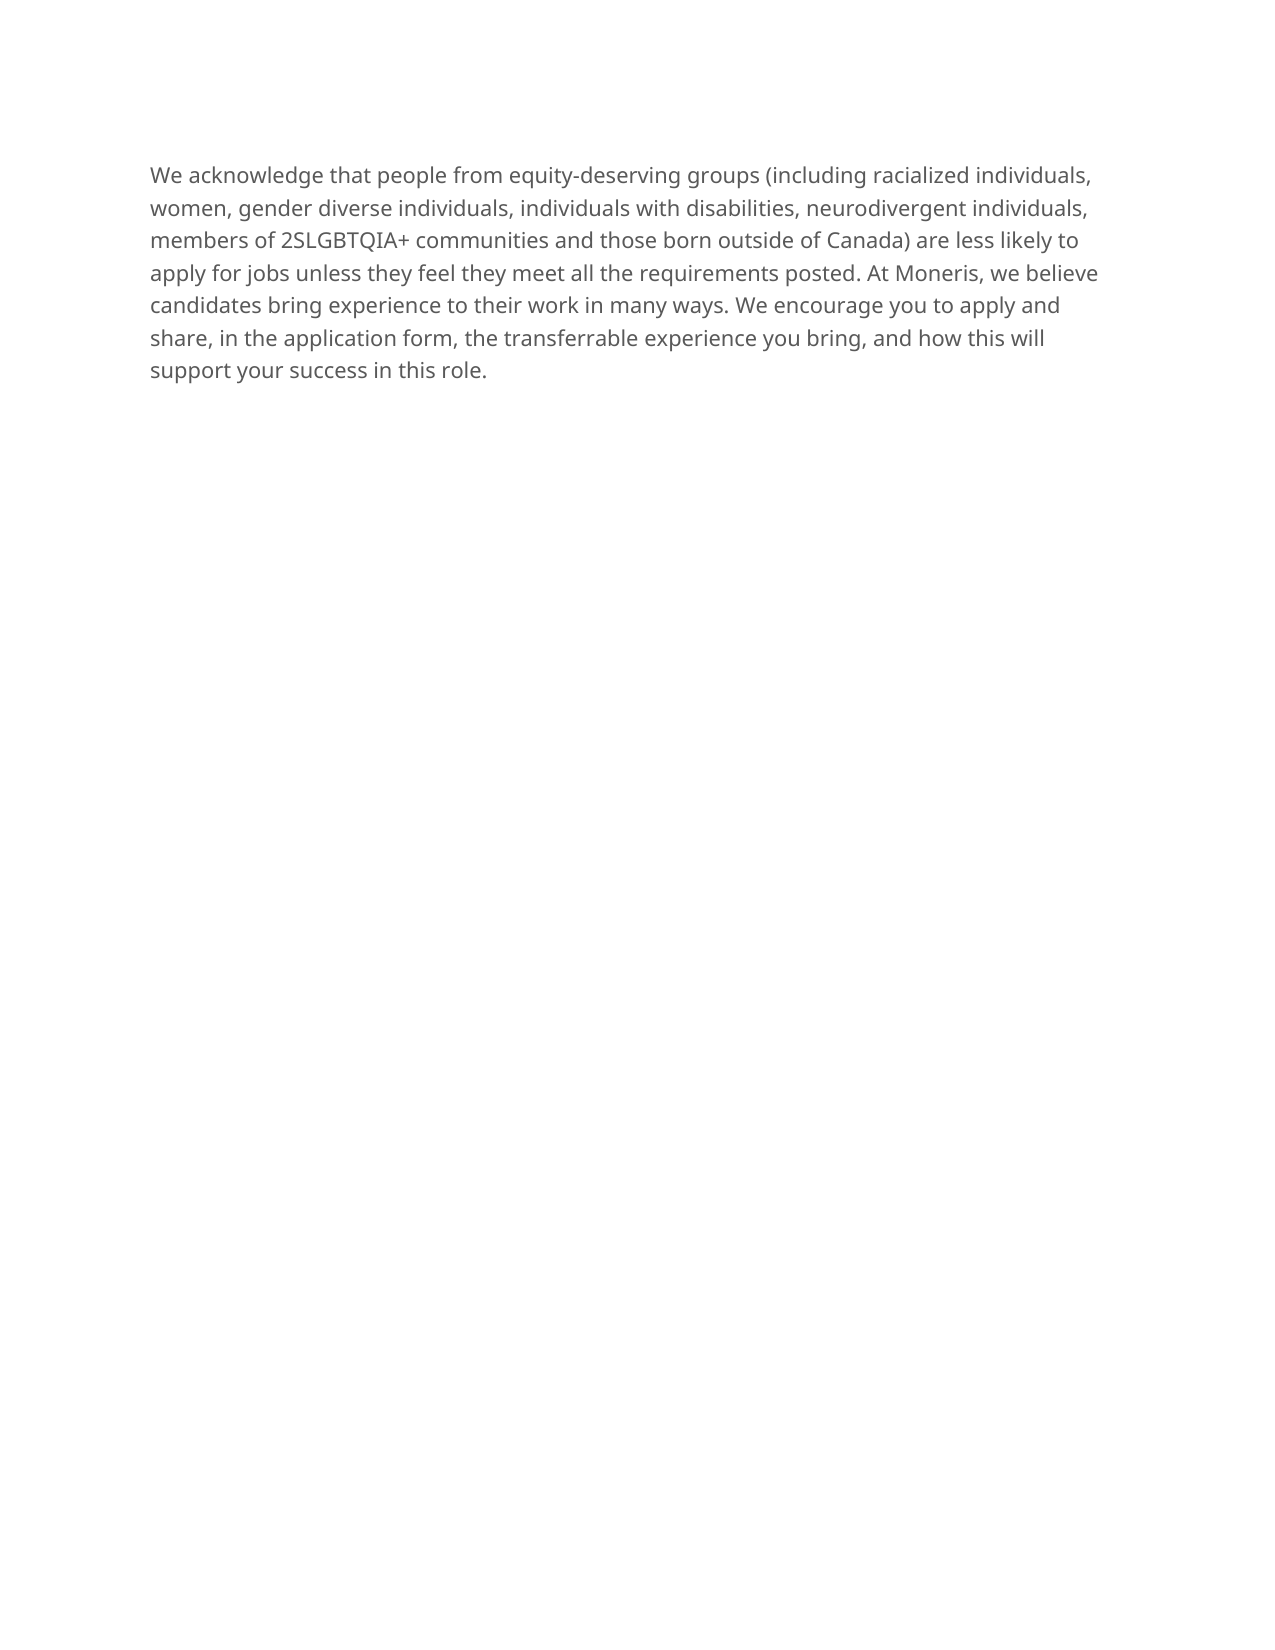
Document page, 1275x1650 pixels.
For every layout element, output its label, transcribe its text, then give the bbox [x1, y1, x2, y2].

text We acknowledge that people from equity-deserving groups (including racialized individuals, women, gender diverse individuals, individuals with disabilities, neurodivergent individuals, members of 2SLGBTQIA+ communities and those born outside of Canada) are less likely to apply for jobs unless they feel they meet all the requirements posted. At Moneris, we believe candidates bring experience to their work in many ways. We encourage you to apply and share, in the application form, the transferrable experience you bring, and how this will support your success in this role. [150, 159, 1125, 386]
